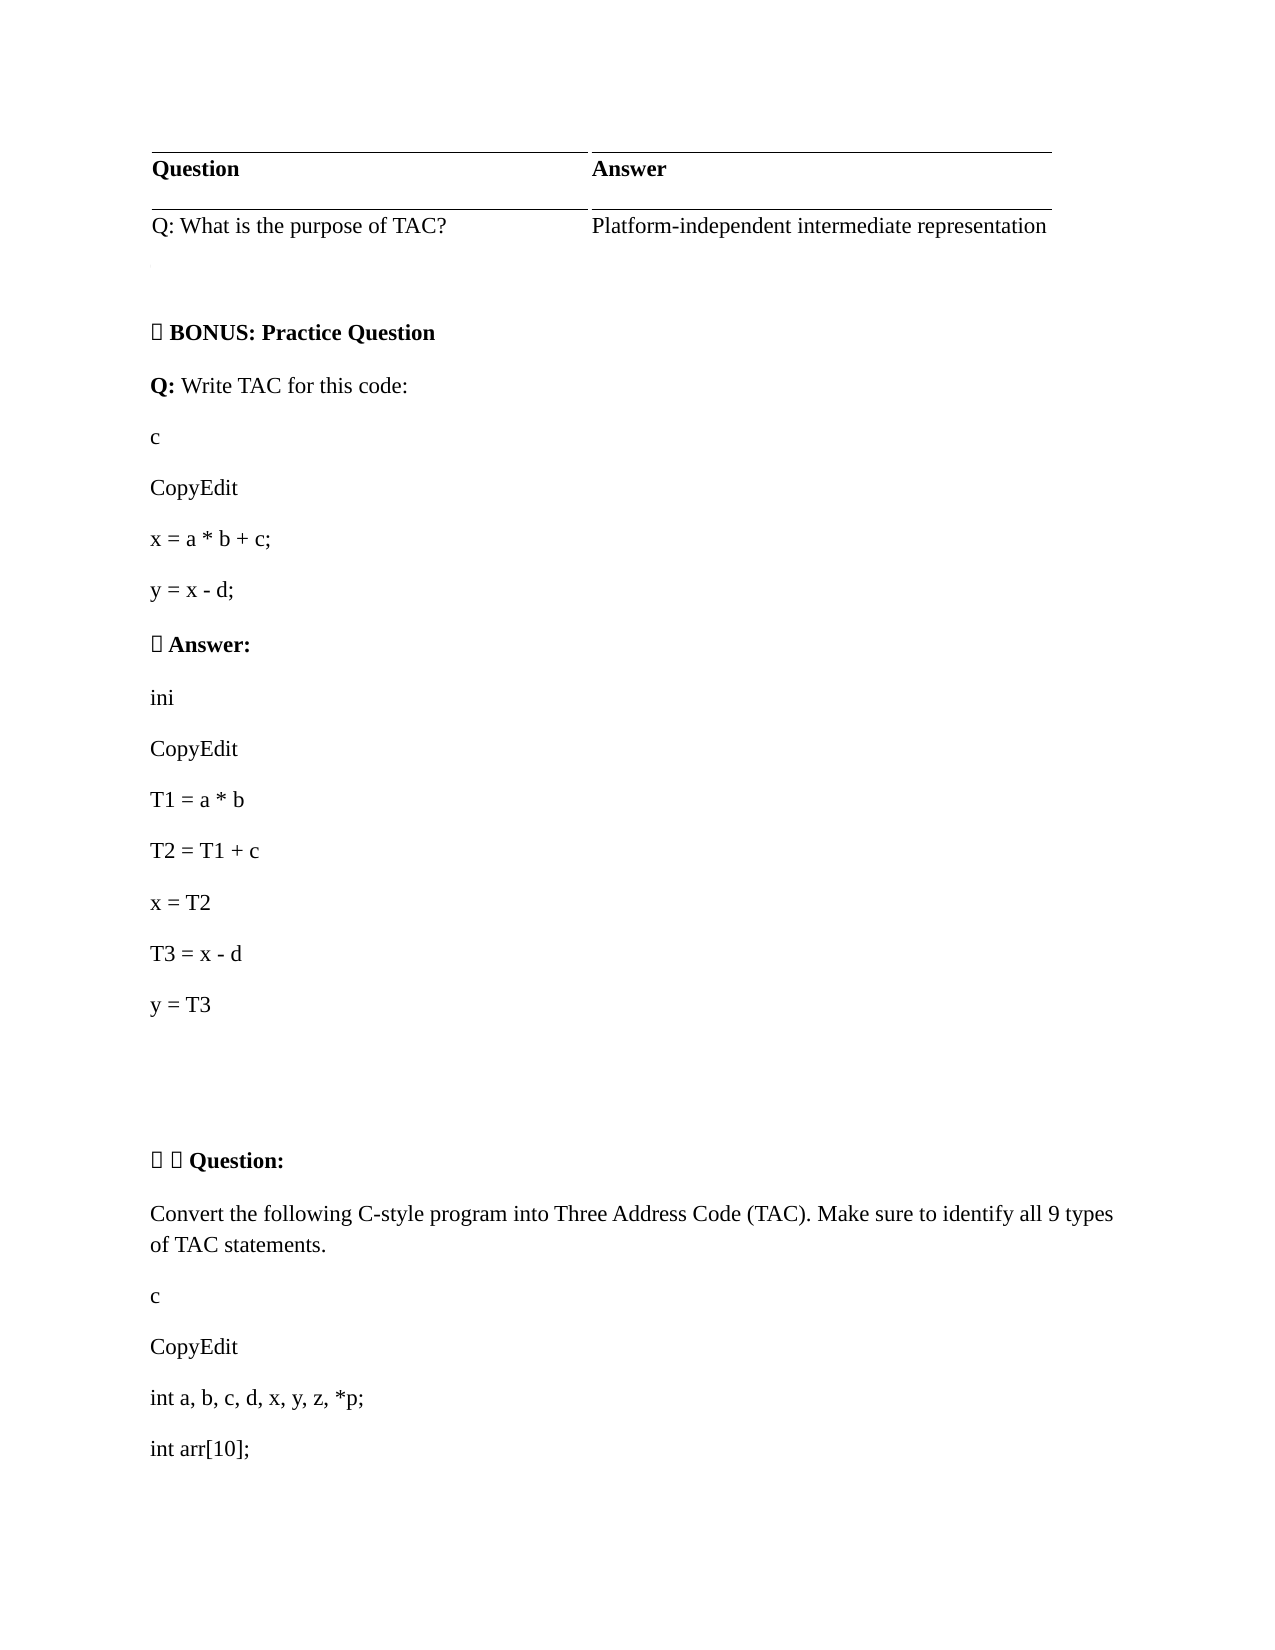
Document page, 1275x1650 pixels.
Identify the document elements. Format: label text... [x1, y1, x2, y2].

text CopyEdit [150, 1333, 1125, 1359]
text x = a * b + c; [150, 526, 1125, 552]
text c [150, 423, 1125, 450]
text int a, b, c, d, x, y, z, *p; [150, 1384, 1125, 1410]
text y = T3 [150, 991, 1125, 1017]
text y = x - d; [150, 577, 1125, 603]
table_header Answer [590, 150, 1054, 207]
table_cell Platform-independent intermediate representation [590, 207, 1054, 264]
text Q: Write TAC for this code: [150, 372, 1125, 399]
text ini [150, 684, 1125, 711]
text T1 = a * b [150, 786, 1125, 813]
text T2 = T1 + c [150, 837, 1125, 864]
text int arr[10]; [150, 1435, 1125, 1461]
text c [150, 1282, 1125, 1308]
text 📝 BONUS: Practice Question [150, 316, 1125, 347]
text T3 = x - d [150, 939, 1125, 966]
text Convert the following C-style program into Three Address Code (TAC). Make sure to identify all 9 types of TAC statements. [150, 1201, 1125, 1257]
text CopyEdit [150, 474, 1125, 501]
text ✅ Answer: [150, 628, 1125, 659]
text x = T2 [150, 888, 1125, 915]
table_cell Q: What is the purpose of TAC? [150, 207, 590, 264]
text ✅ 📝 Question: [150, 1144, 1125, 1175]
table_header Question [150, 150, 590, 207]
text CopyEdit [150, 735, 1125, 762]
